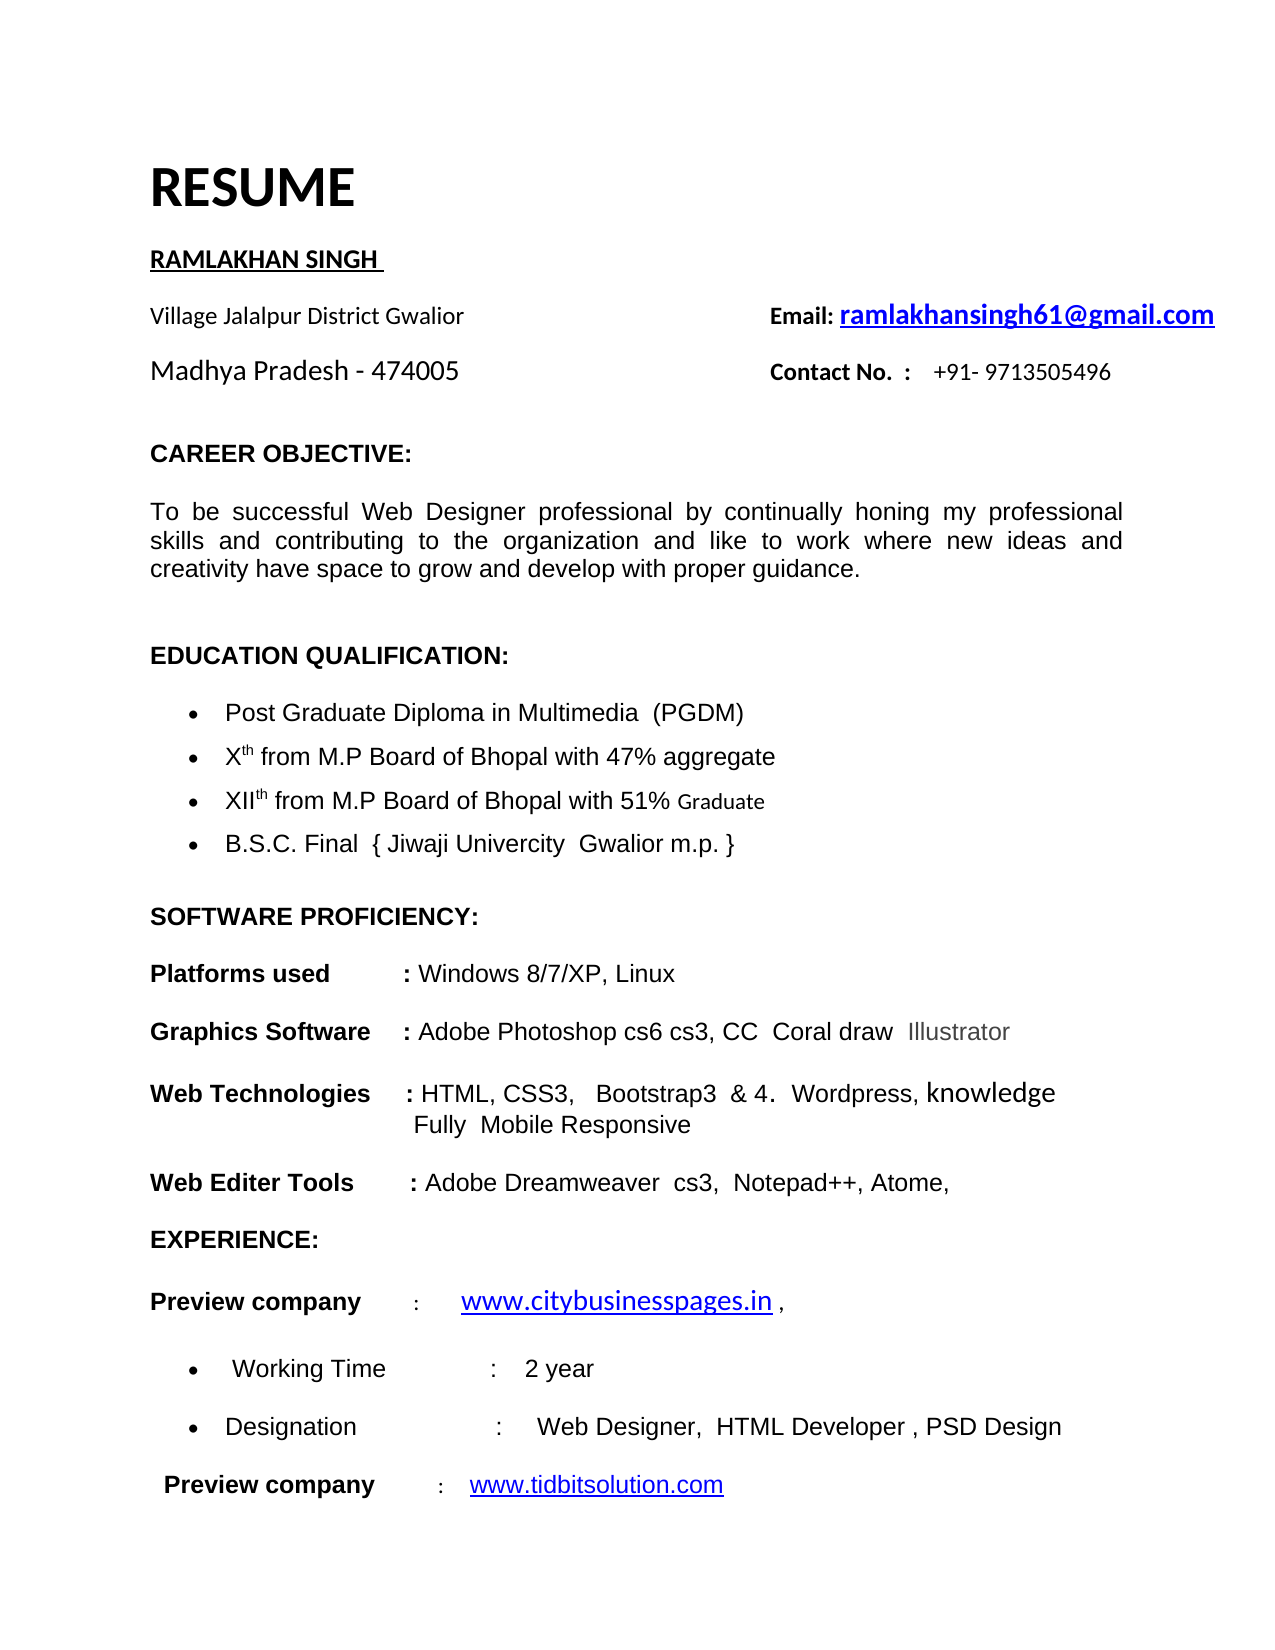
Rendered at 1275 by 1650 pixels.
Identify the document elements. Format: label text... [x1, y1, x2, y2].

text EXPERIENCE: [150, 1225, 1125, 1254]
text Web Technologies : HTML, CSS3, Bootstrap3 & 4. Wordpress, knowledge [150, 1074, 1151, 1110]
text EDUCATION QUALIFICATION: [150, 641, 1125, 669]
text RESUME [150, 150, 1125, 221]
list Working Time : 2 year [187, 1354, 1125, 1383]
text SOFTWARE PROFICIENCY: [150, 902, 1125, 931]
list XIIth from M.P Board of Bhopal with 51% Graduate [187, 786, 1125, 815]
text Platforms used : Windows 8/7/XP, Linux [150, 959, 1125, 988]
text CAREER OBJECTIVE: [150, 439, 1125, 468]
list Designation : Web Designer, HTML Developer , PSD Design [187, 1412, 1125, 1441]
text Web Editer Tools : Adobe Dreamweaver cs3, Notepad++, Atome, [150, 1167, 1151, 1196]
list Post Graduate Diploma in Multimedia (PGDM) [187, 698, 1125, 727]
text Village Jalalpur District Gwalior Email: ramlakhansingh61@gmail.com [150, 296, 1256, 332]
text Graphics Software : Adobe Photoshop cs6 cs3, CC Coral draw Illustrator [150, 1017, 1125, 1046]
list Xth from M.P Board of Bhopal with 47% aggregate [187, 742, 1125, 771]
text RAMLAKHAN SINGH [150, 242, 1125, 275]
text To be successful Web Designer professional by continually honing my professional skills and contributing to the organization and like to work where new ideas and creativity have space to grow and develop with proper guidance. [150, 497, 1125, 583]
list B.S.C. Final { Jiwaji Univercity Gwalior m.p. } [187, 829, 1125, 858]
text Madhya Pradesh - 474005 Contact No. : +91- 9713505496 [150, 352, 1256, 388]
text Fully Mobile Responsive [150, 1110, 1151, 1139]
text Preview company : www.tidbitsolution.com [150, 1470, 1125, 1499]
text Preview company : www.citybusinesspages.in , [150, 1282, 1125, 1318]
